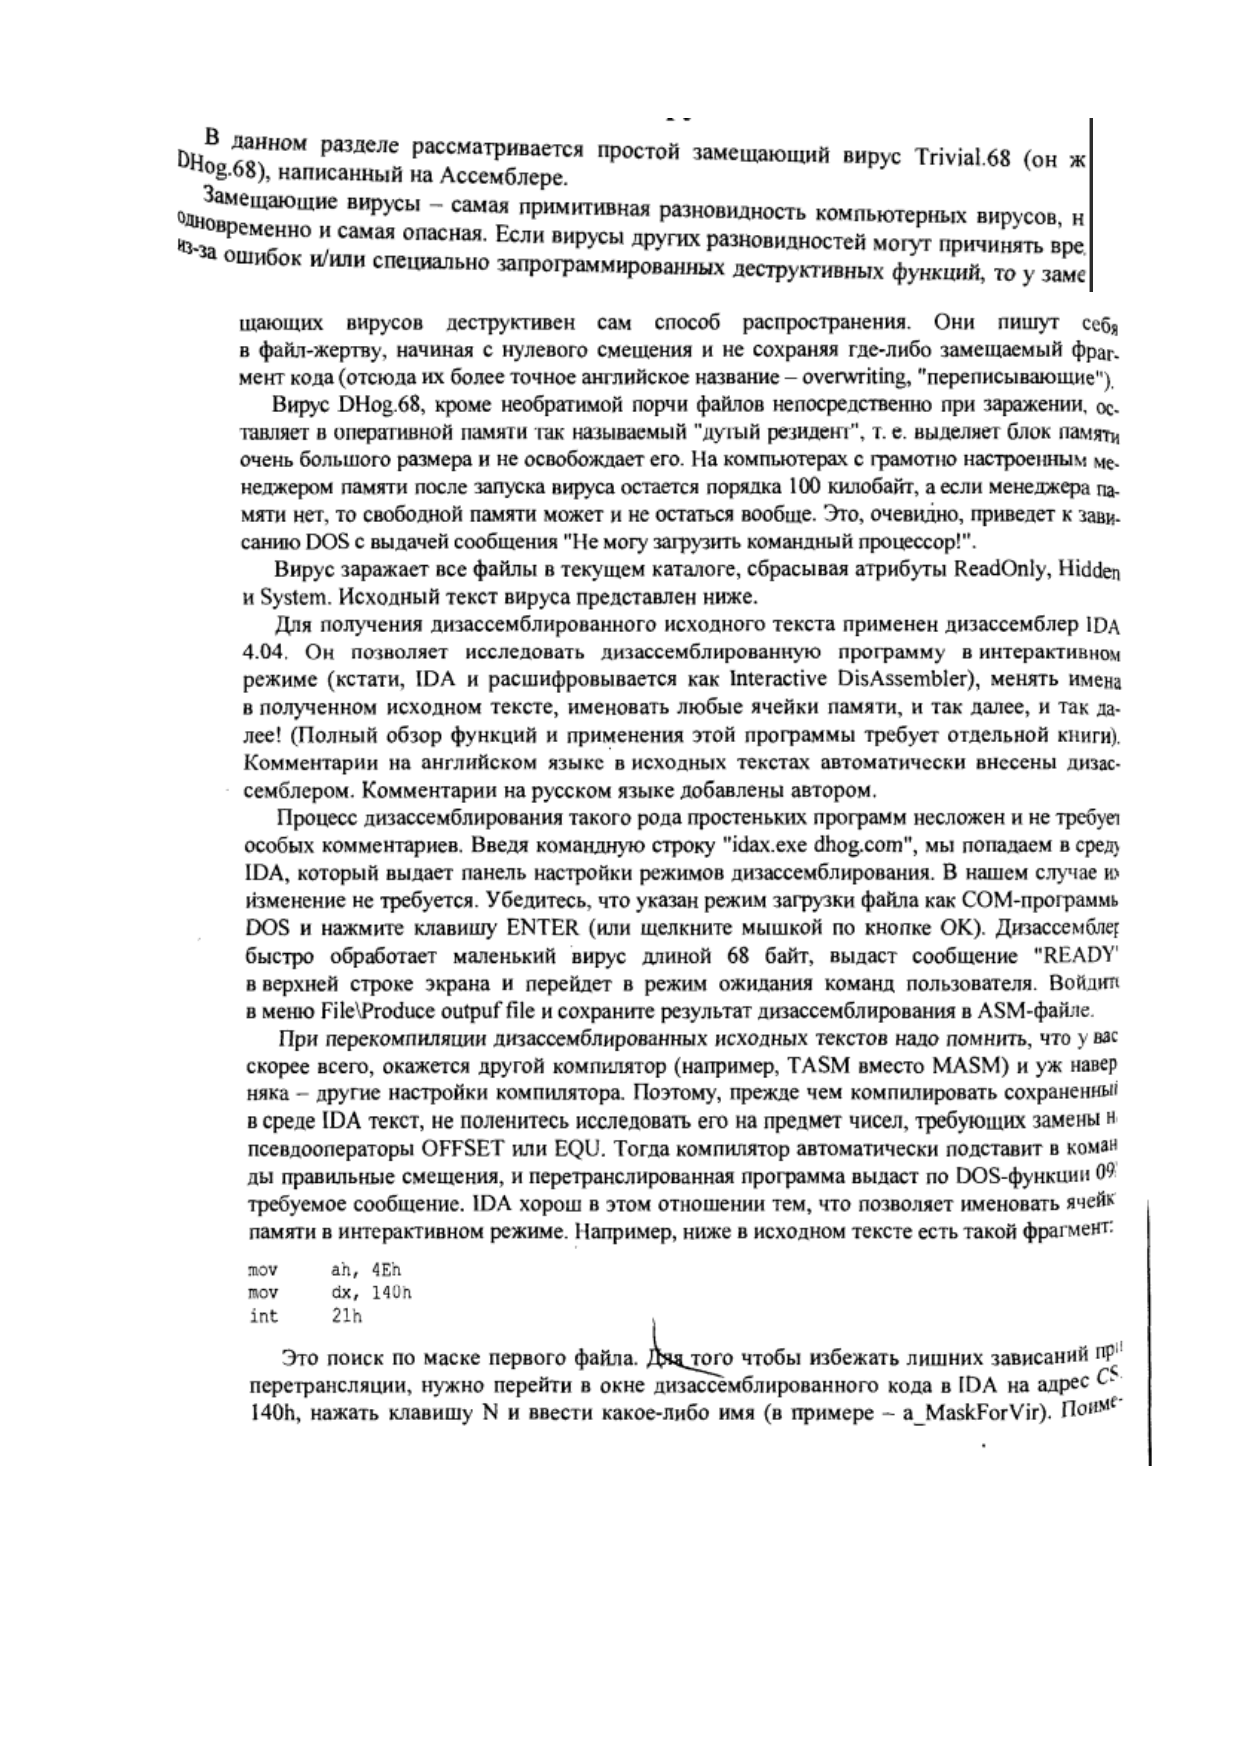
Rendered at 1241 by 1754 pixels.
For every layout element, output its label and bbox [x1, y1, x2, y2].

picture [177, 118, 1093, 292]
picture [177, 293, 1152, 1466]
